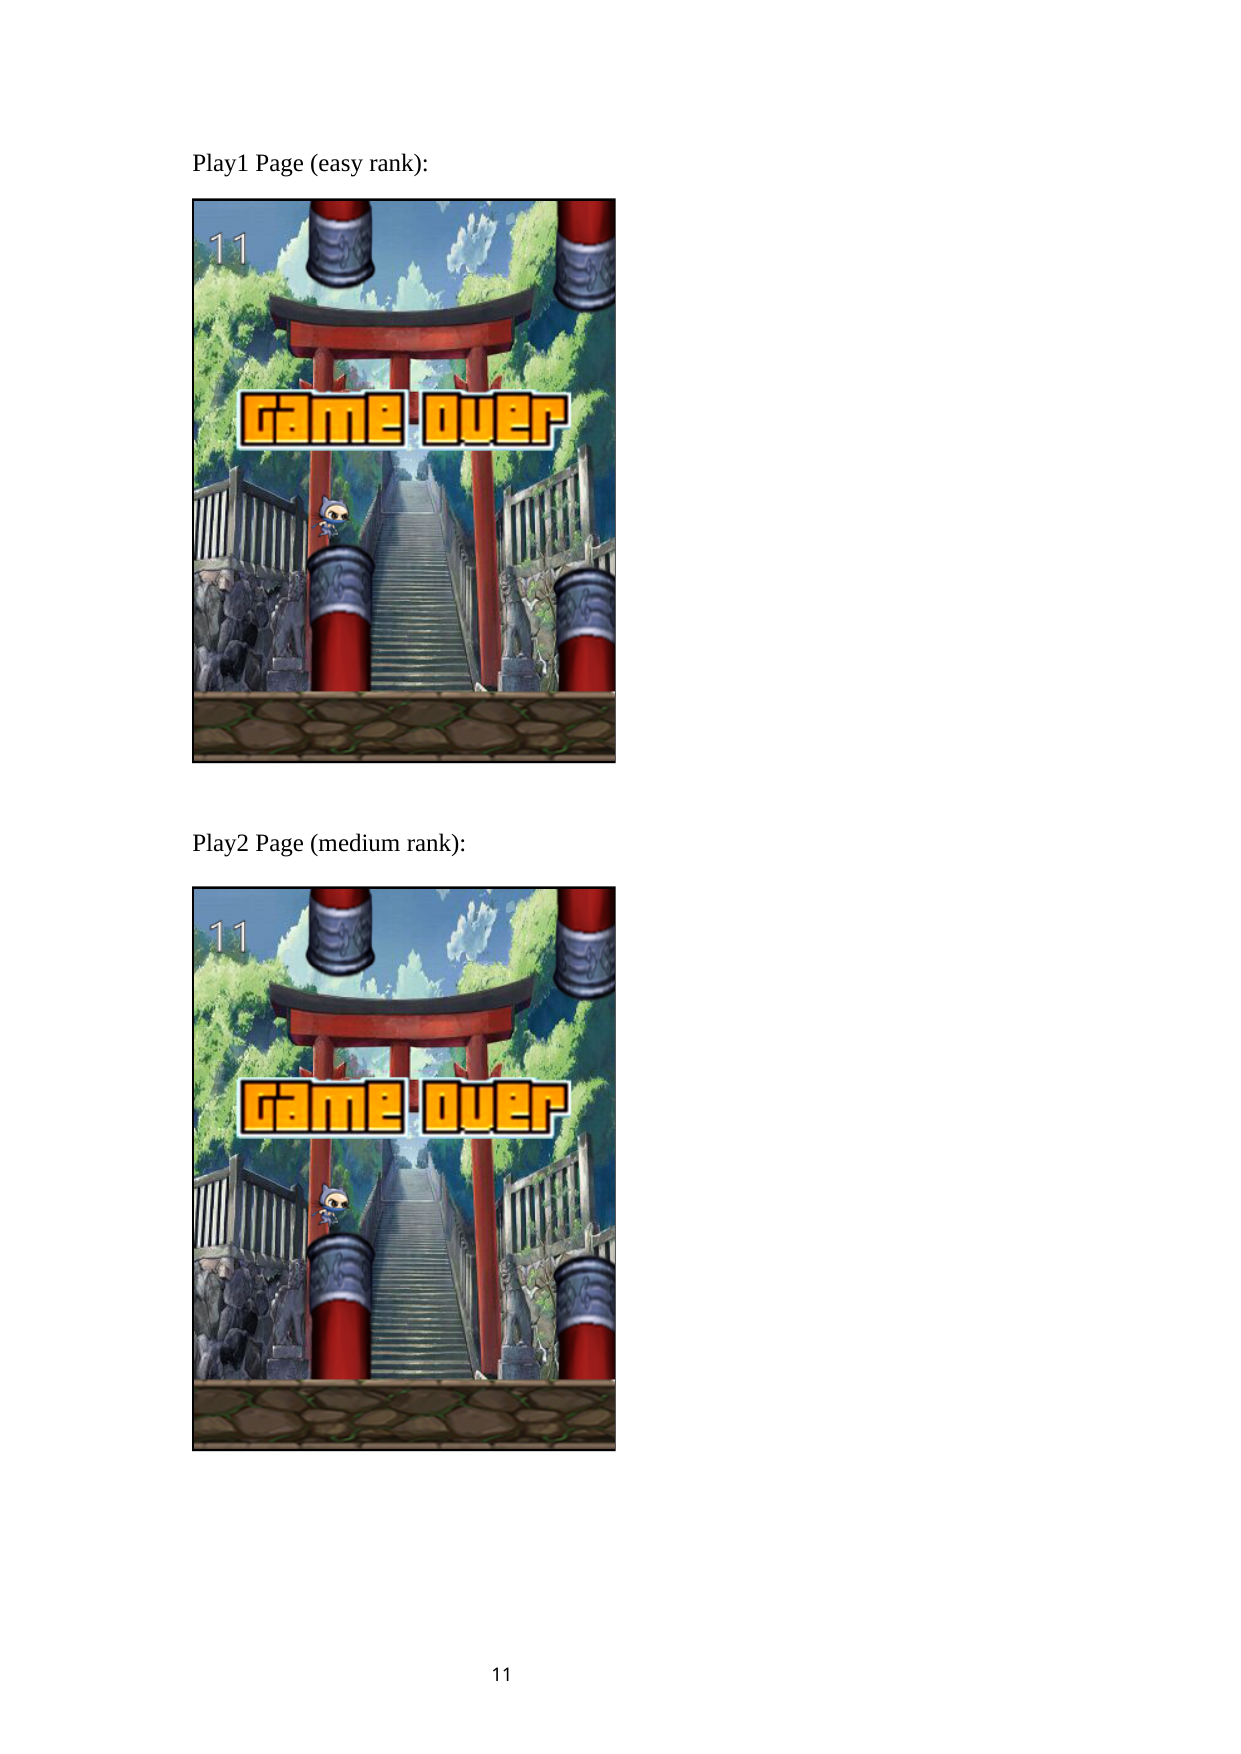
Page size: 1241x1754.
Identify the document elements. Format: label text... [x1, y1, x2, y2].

text Play1 Page (easy rank): [192, 148, 1090, 176]
picture [192, 197, 616, 764]
text Play2 Page (medium rank): [192, 828, 1090, 857]
picture [192, 885, 616, 1452]
